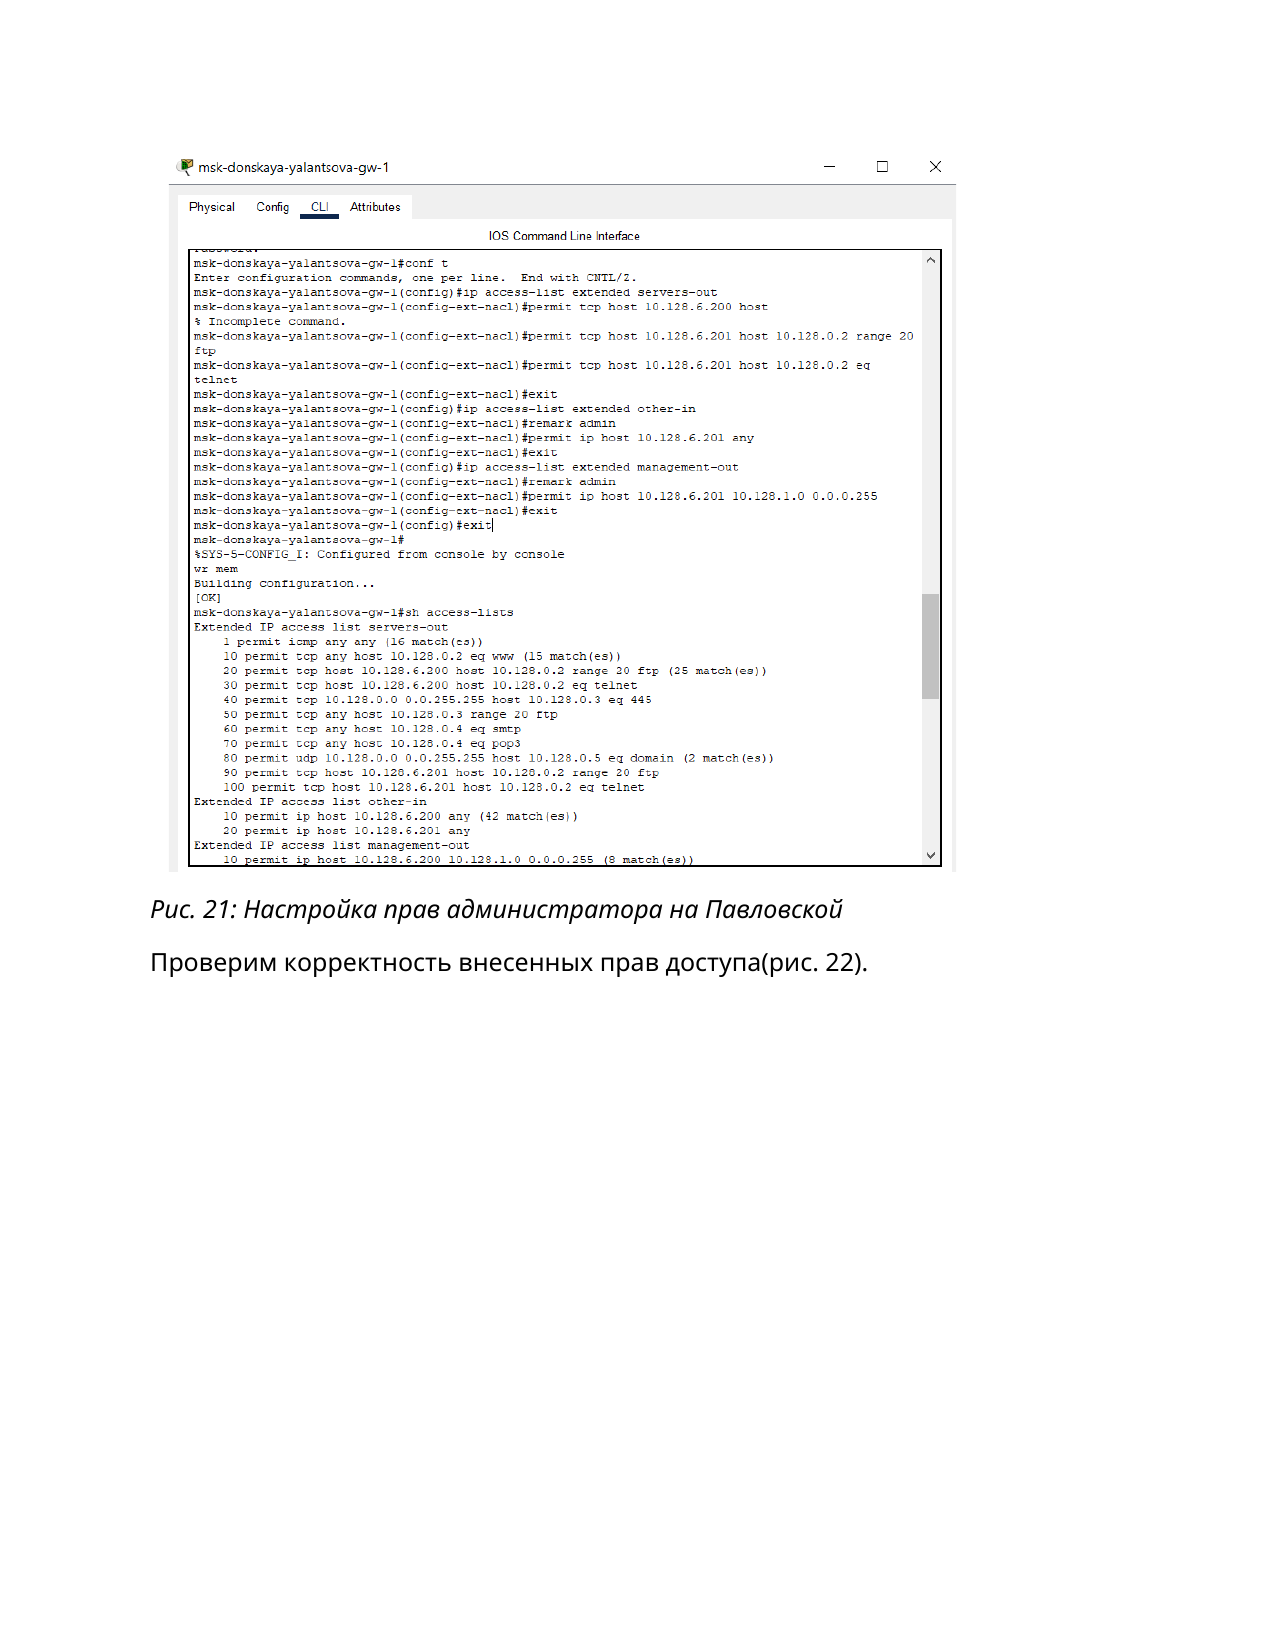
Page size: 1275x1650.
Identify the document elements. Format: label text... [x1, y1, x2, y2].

text Рис. 21: Настройка прав администратора на Павловской [150, 892, 1125, 926]
text Проверим корректность внесенных прав доступа(рис. 22). [150, 945, 1125, 979]
picture [168, 150, 957, 872]
